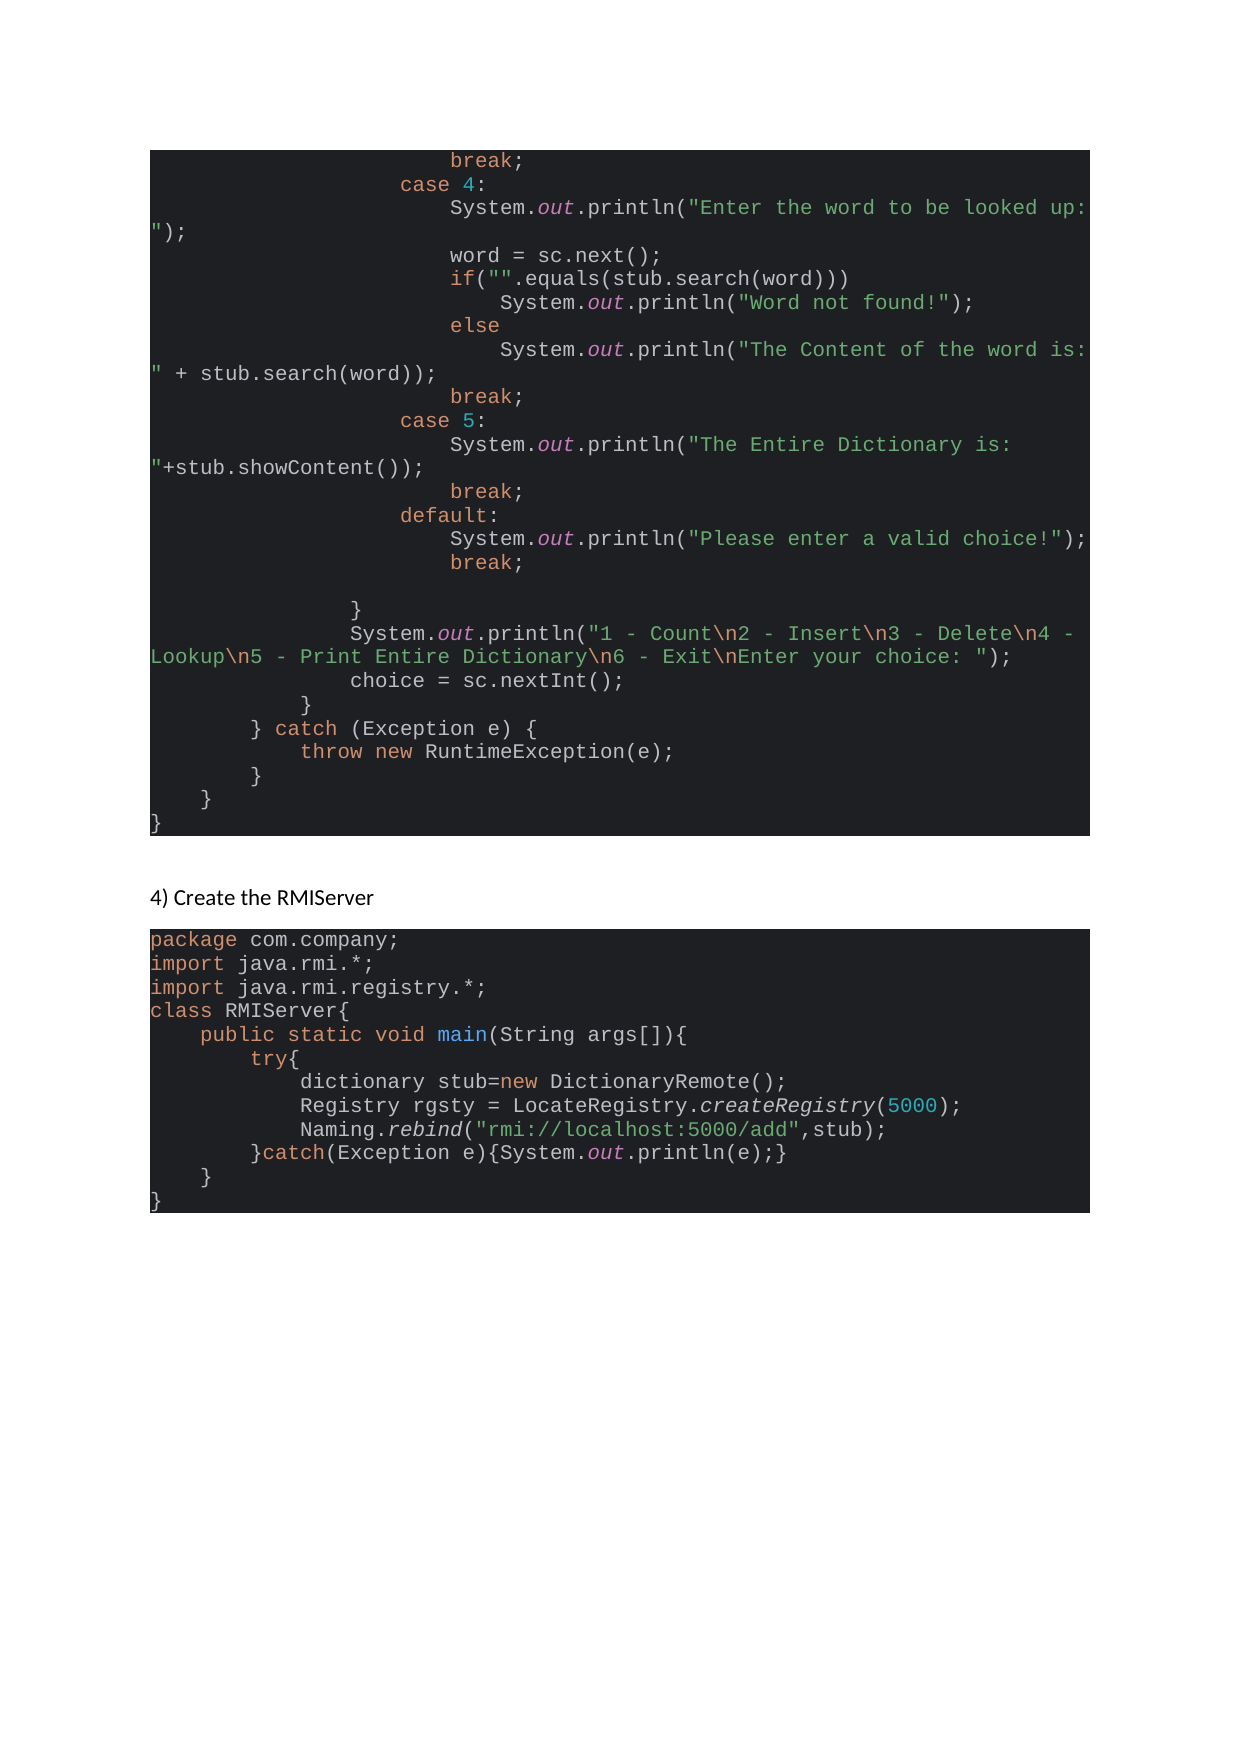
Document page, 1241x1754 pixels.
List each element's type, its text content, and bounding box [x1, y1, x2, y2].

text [150, 150, 1090, 836]
text 4) Create the RMIServer [150, 883, 1090, 911]
text package com.company; import java.rmi.*; import java.rmi.registry.*; class RMIServer{ public static void main(String args[]){ try{ dictionary stub=new DictionaryRemote(); Registry rgsty = LocateRegistry.createRegistry(5000); Naming.rebind("rmi://localhost:5000/add",stub); }catch(Exception e){System.out.println(e);} } } [150, 929, 1090, 1213]
